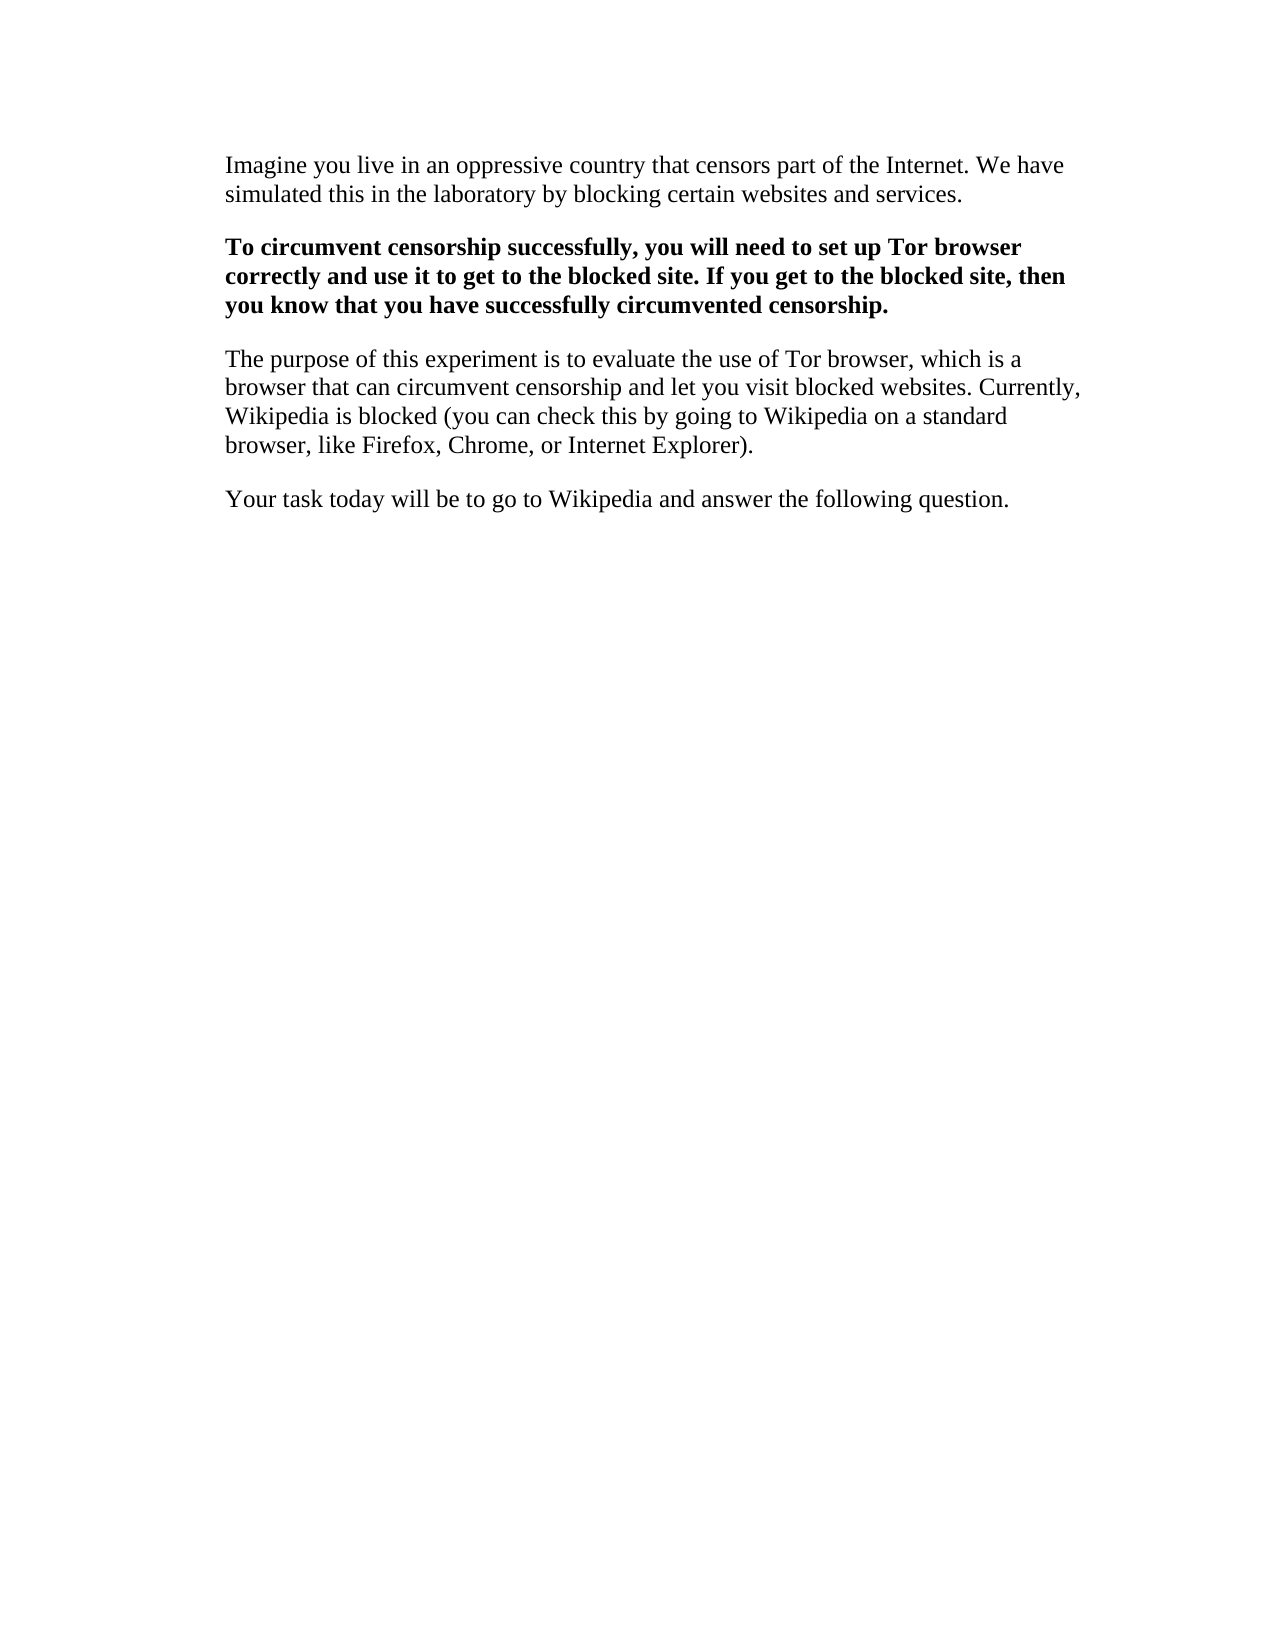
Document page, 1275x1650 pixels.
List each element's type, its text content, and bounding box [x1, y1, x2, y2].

text The purpose of this experiment is to evaluate the use of Tor browser, which is a browser that can circumvent censorship and let you visit blocked websites. Currently, Wikipedia is blocked (you can check this by going to Wikipedia on a standard browser, like Firefox, Chrome, or Internet Explorer). [225, 344, 1087, 459]
text Your task today will be to go to Wikipedia and answer the following question. [225, 484, 1087, 512]
text To circumvent censorship successfully, you will need to set up Tor browser correctly and use it to get to the blocked site. If you get to the blocked site, then you know that you have successfully circumvented censorship. [225, 232, 1087, 319]
text Imagine you live in an oppressive country that censors part of the Internet. We have simulated this in the laboratory by blocking certain websites and services. [225, 150, 1087, 207]
